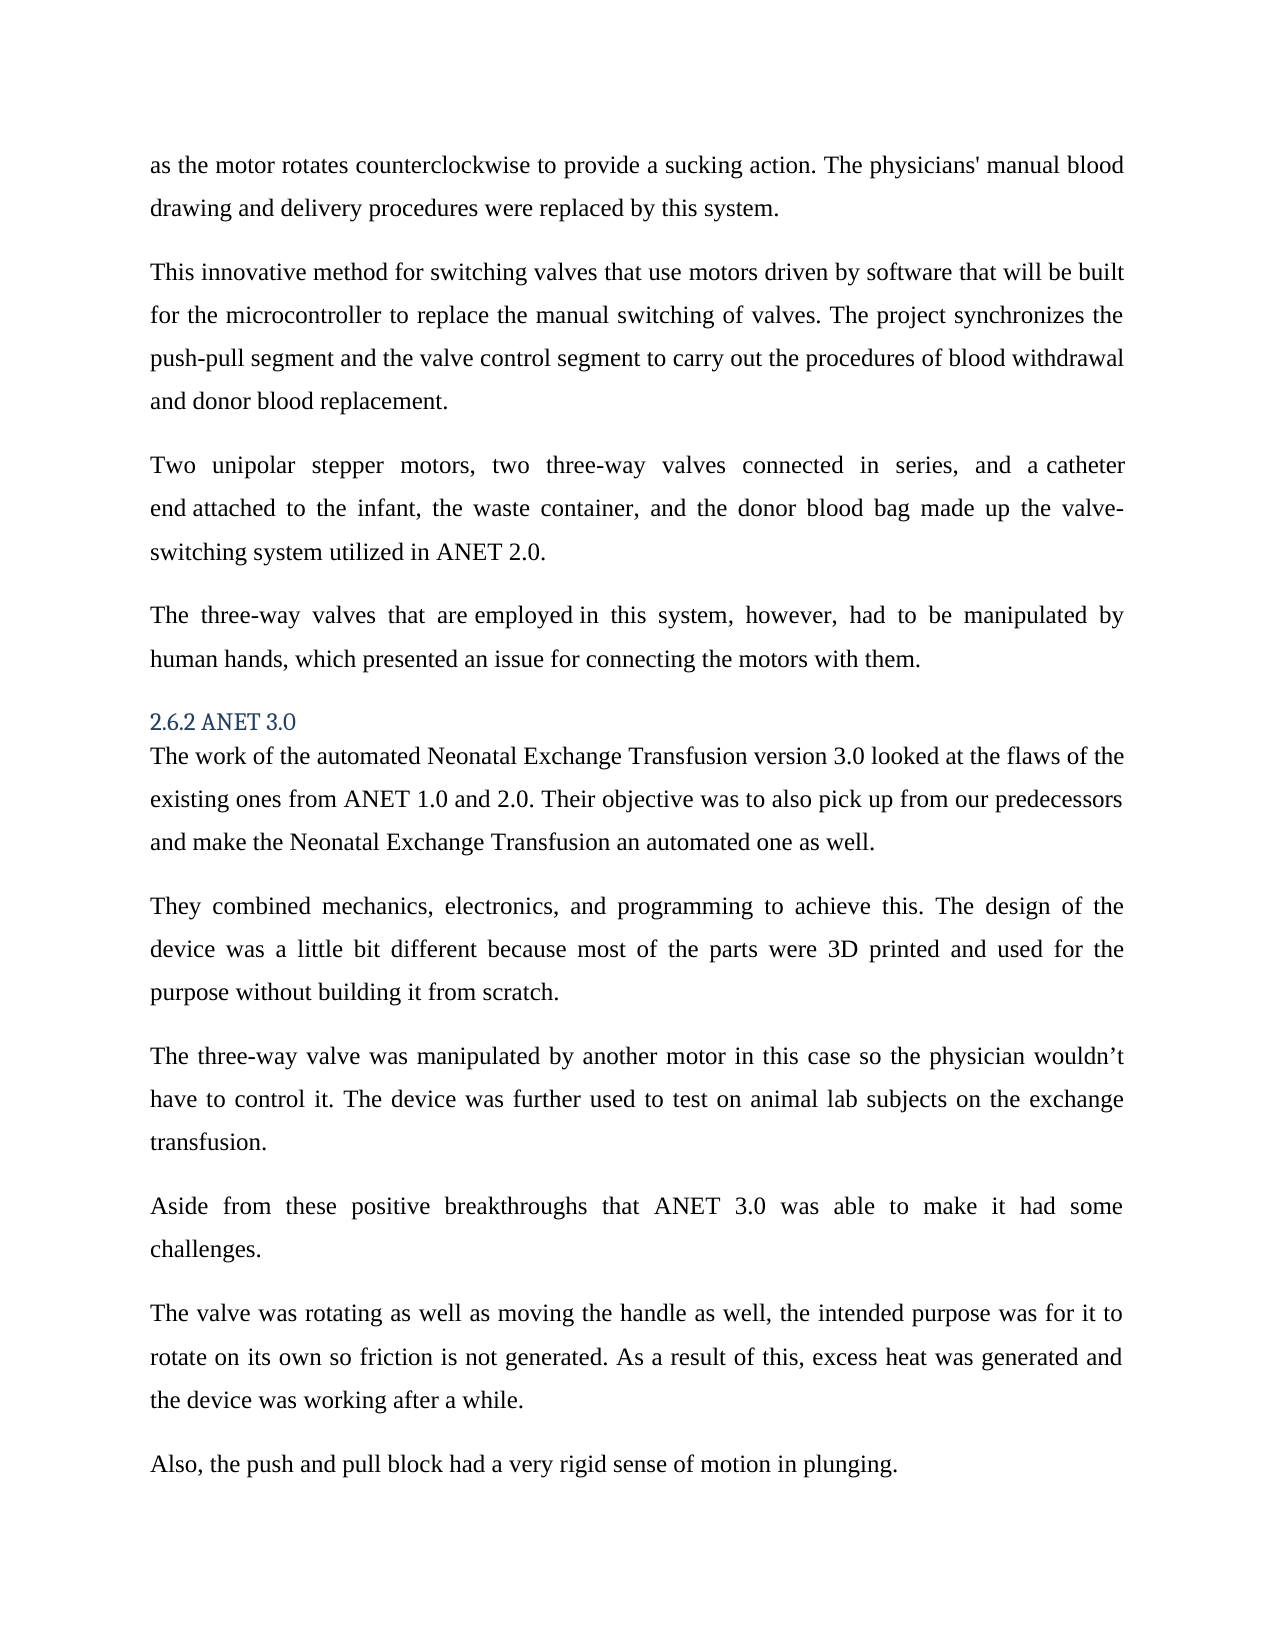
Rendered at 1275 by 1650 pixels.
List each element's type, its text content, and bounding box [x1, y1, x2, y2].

text Aside from these positive breakthroughs that ANET 3.0 was able to make it had some challenges. [150, 1191, 1125, 1263]
text The work of the automated Neonatal Exchange Transfusion version 3.0 looked at the flaws of the existing ones from ANET 1.0 and 2.0. Their objective was to also pick up from our predecessors and make the Neonatal Exchange Transfusion an automated one as well. [150, 741, 1125, 856]
text Also, the push and pull block had a very rigid sense of motion in plunging. [150, 1449, 1125, 1477]
subtitle 2.6.2 ANET 3.0 [150, 708, 1125, 736]
text This innovative method for switching valves that use motors driven by software that will be built for the microcontroller to replace the manual switching of valves. The project synchronizes the push-pull segment and the valve control segment to carry out the procedures of blood withdrawal and donor blood replacement. [150, 257, 1125, 415]
text Two unipolar stepper motors, two three-way valves connected in series, and a catheter end attached to the infant, the waste container, and the donor blood bag made up the valve-switching system utilized in ANET 2.0. [150, 450, 1125, 565]
text They combined mechanics, electronics, and programming to achieve this. The design of the device was a little bit different because most of the parts were 3D printed and used for the purpose without building it from scratch. [150, 891, 1125, 1006]
text The three-way valves that are employed in this system, however, had to be manipulated by human hands, which presented an issue for connecting the motors with them. [150, 601, 1125, 672]
text The valve was rotating as well as moving the handle as well, the intended purpose was for it to rotate on its own so friction is not generated. As a result of this, excess heat was generated and the device was working after a while. [150, 1298, 1125, 1413]
text The three-way valve was manipulated by another motor in this case so the physician wouldn’t have to control it. The device was further used to test on animal lab subjects on the exchange transfusion. [150, 1041, 1125, 1156]
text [150, 150, 1125, 222]
